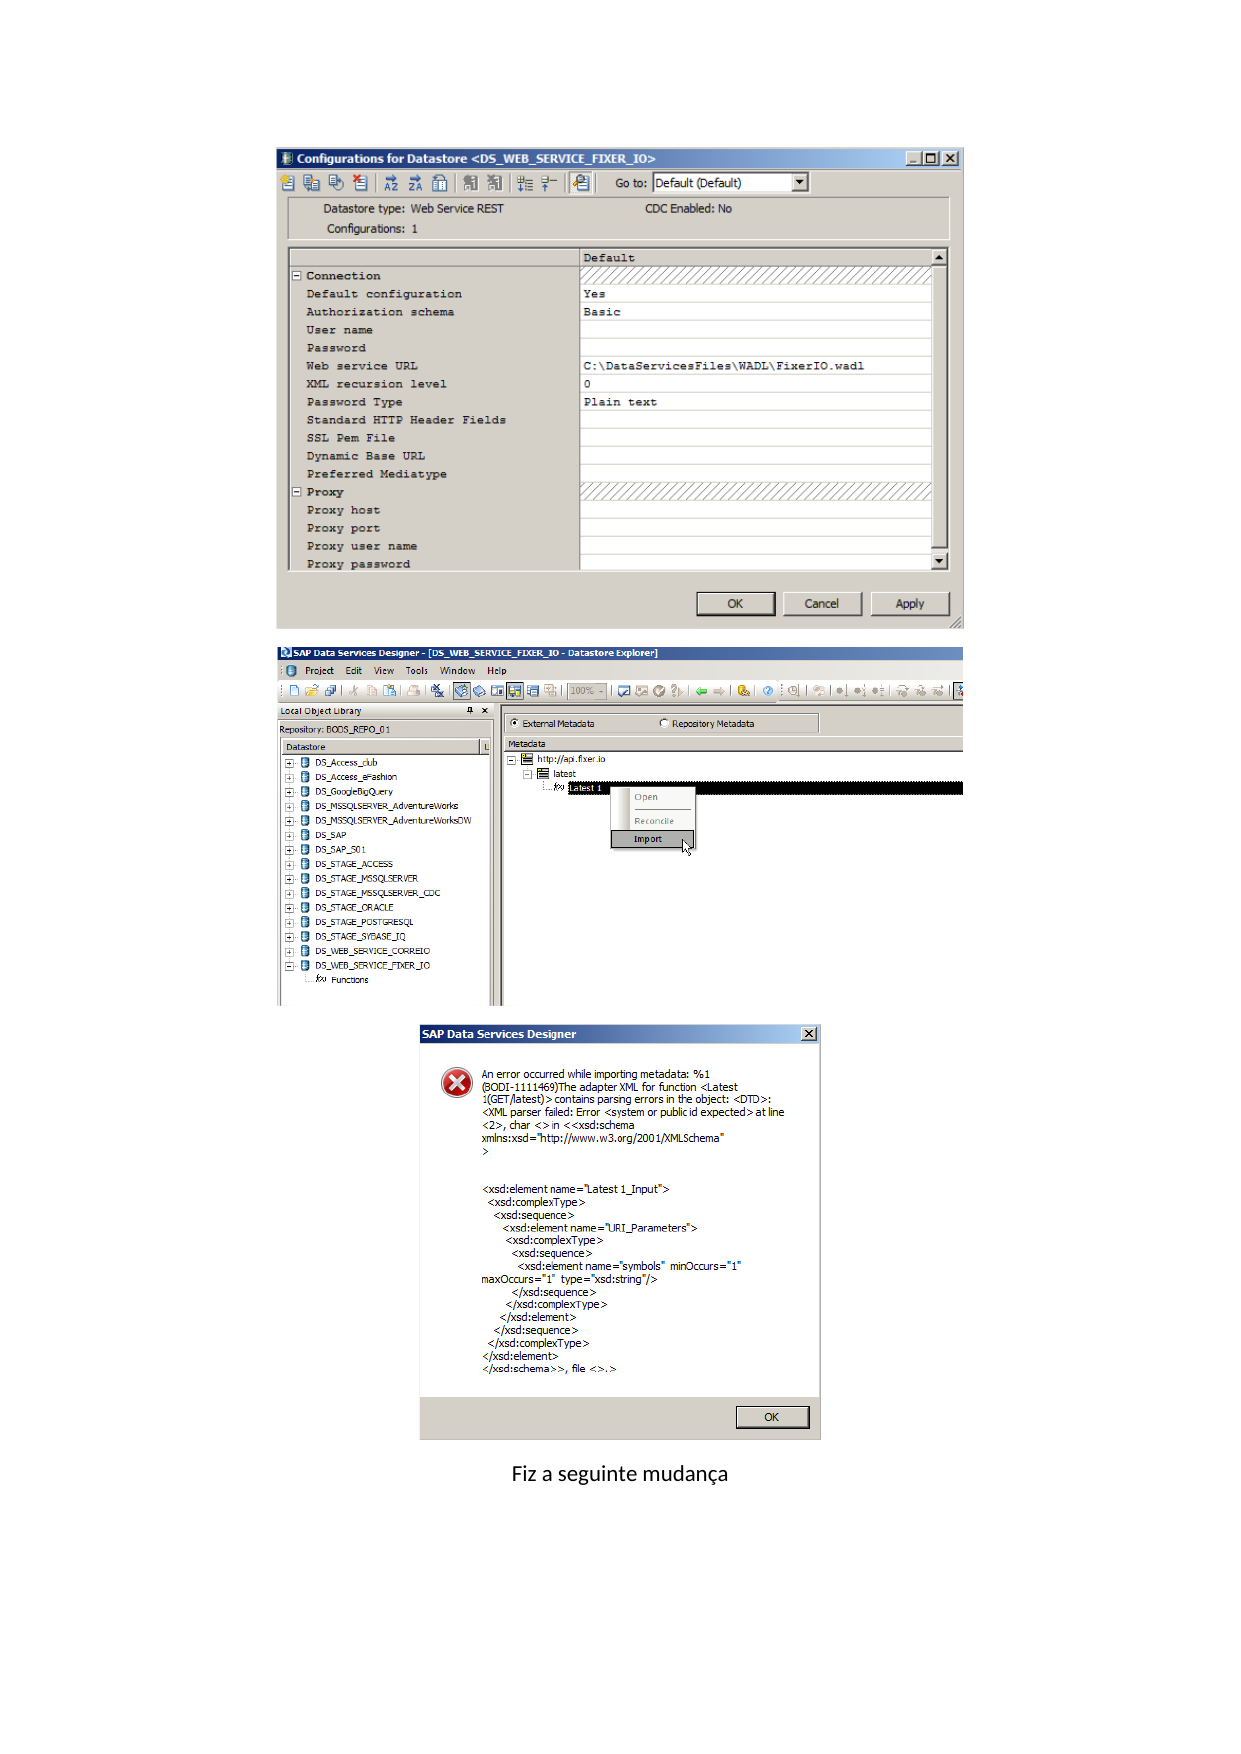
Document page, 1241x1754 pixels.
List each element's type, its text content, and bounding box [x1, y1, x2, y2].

picture [277, 647, 963, 1006]
picture [419, 1024, 821, 1440]
picture [276, 147, 964, 629]
text Fiz a seguinte mudança [177, 1459, 1063, 1487]
